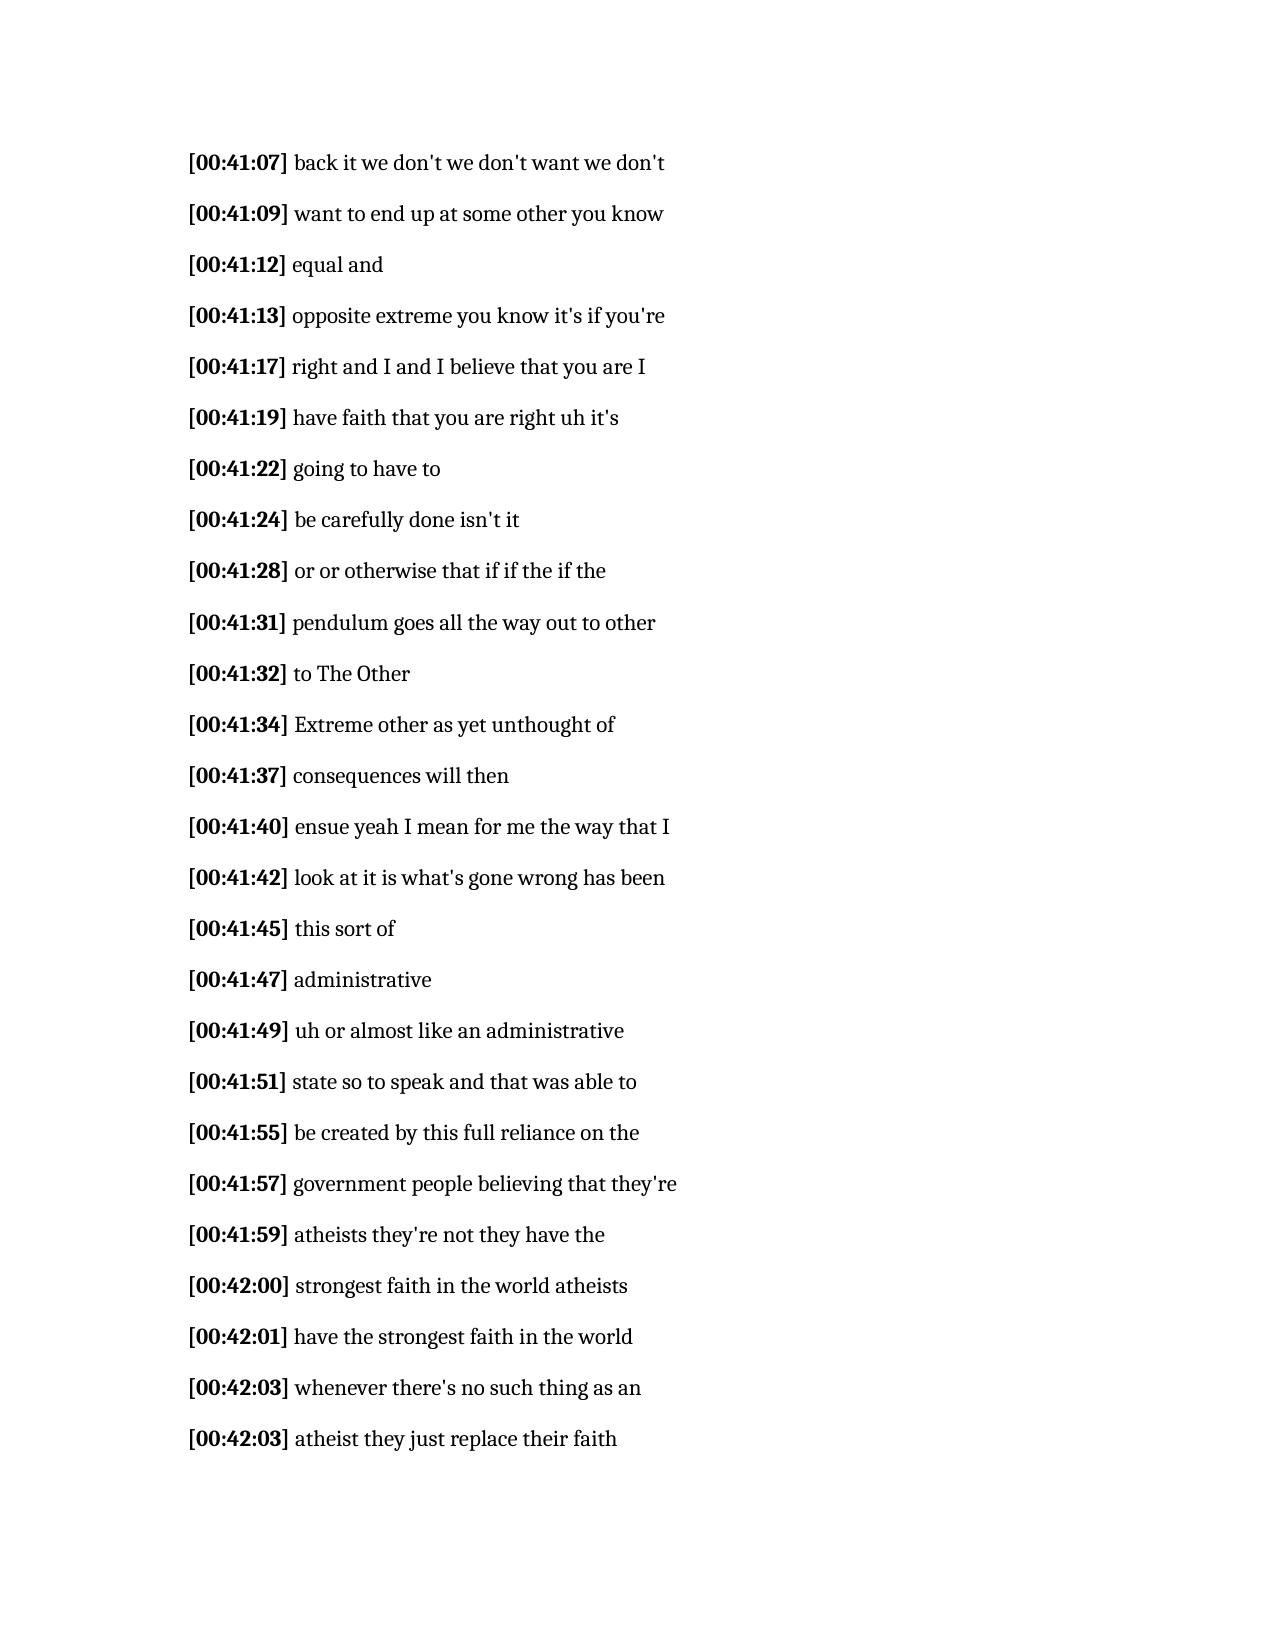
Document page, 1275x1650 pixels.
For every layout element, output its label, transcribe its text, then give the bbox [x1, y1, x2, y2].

text [00:41:34] Extreme other as yet unthought of [187, 711, 1087, 738]
text [00:41:24] be carefully done isn't it [187, 507, 1087, 534]
text [00:41:42] look at it is what's gone wrong has been [187, 864, 1087, 891]
text [00:41:51] state so to speak and that was able to [187, 1069, 1087, 1095]
text [00:41:37] consequences will then [187, 762, 1087, 789]
text [00:41:49] uh or almost like an administrative [187, 1018, 1087, 1044]
text [00:41:17] right and I and I believe that you are I [187, 354, 1087, 381]
text [00:42:03] whenever there's no such thing as an [187, 1375, 1087, 1401]
text [00:41:19] have faith that you are right uh it's [187, 405, 1087, 432]
text [00:41:31] pendulum goes all the way out to other [187, 609, 1087, 636]
text [00:41:13] opposite extreme you know it's if you're [187, 303, 1087, 329]
text [00:41:12] equal and [187, 252, 1087, 278]
text [00:41:57] government people believing that they're [187, 1171, 1087, 1197]
text [00:41:47] administrative [187, 967, 1087, 993]
text [00:41:22] going to have to [187, 456, 1087, 483]
text [00:41:07] back it we don't we don't want we don't [187, 150, 1087, 176]
text [00:41:32] to The Other [187, 660, 1087, 687]
text [00:41:45] this sort of [187, 916, 1087, 942]
text [00:42:01] have the strongest faith in the world [187, 1324, 1087, 1350]
text [00:41:28] or or otherwise that if if the if the [187, 558, 1087, 585]
text [00:41:09] want to end up at some other you know [187, 201, 1087, 227]
text [00:42:03] atheist they just replace their faith [187, 1426, 1087, 1452]
text [00:41:59] atheists they're not they have the [187, 1222, 1087, 1248]
text [00:41:40] ensue yeah I mean for me the way that I [187, 813, 1087, 840]
text [00:41:55] be created by this full reliance on the [187, 1120, 1087, 1146]
text [00:42:00] strongest faith in the world atheists [187, 1273, 1087, 1299]
